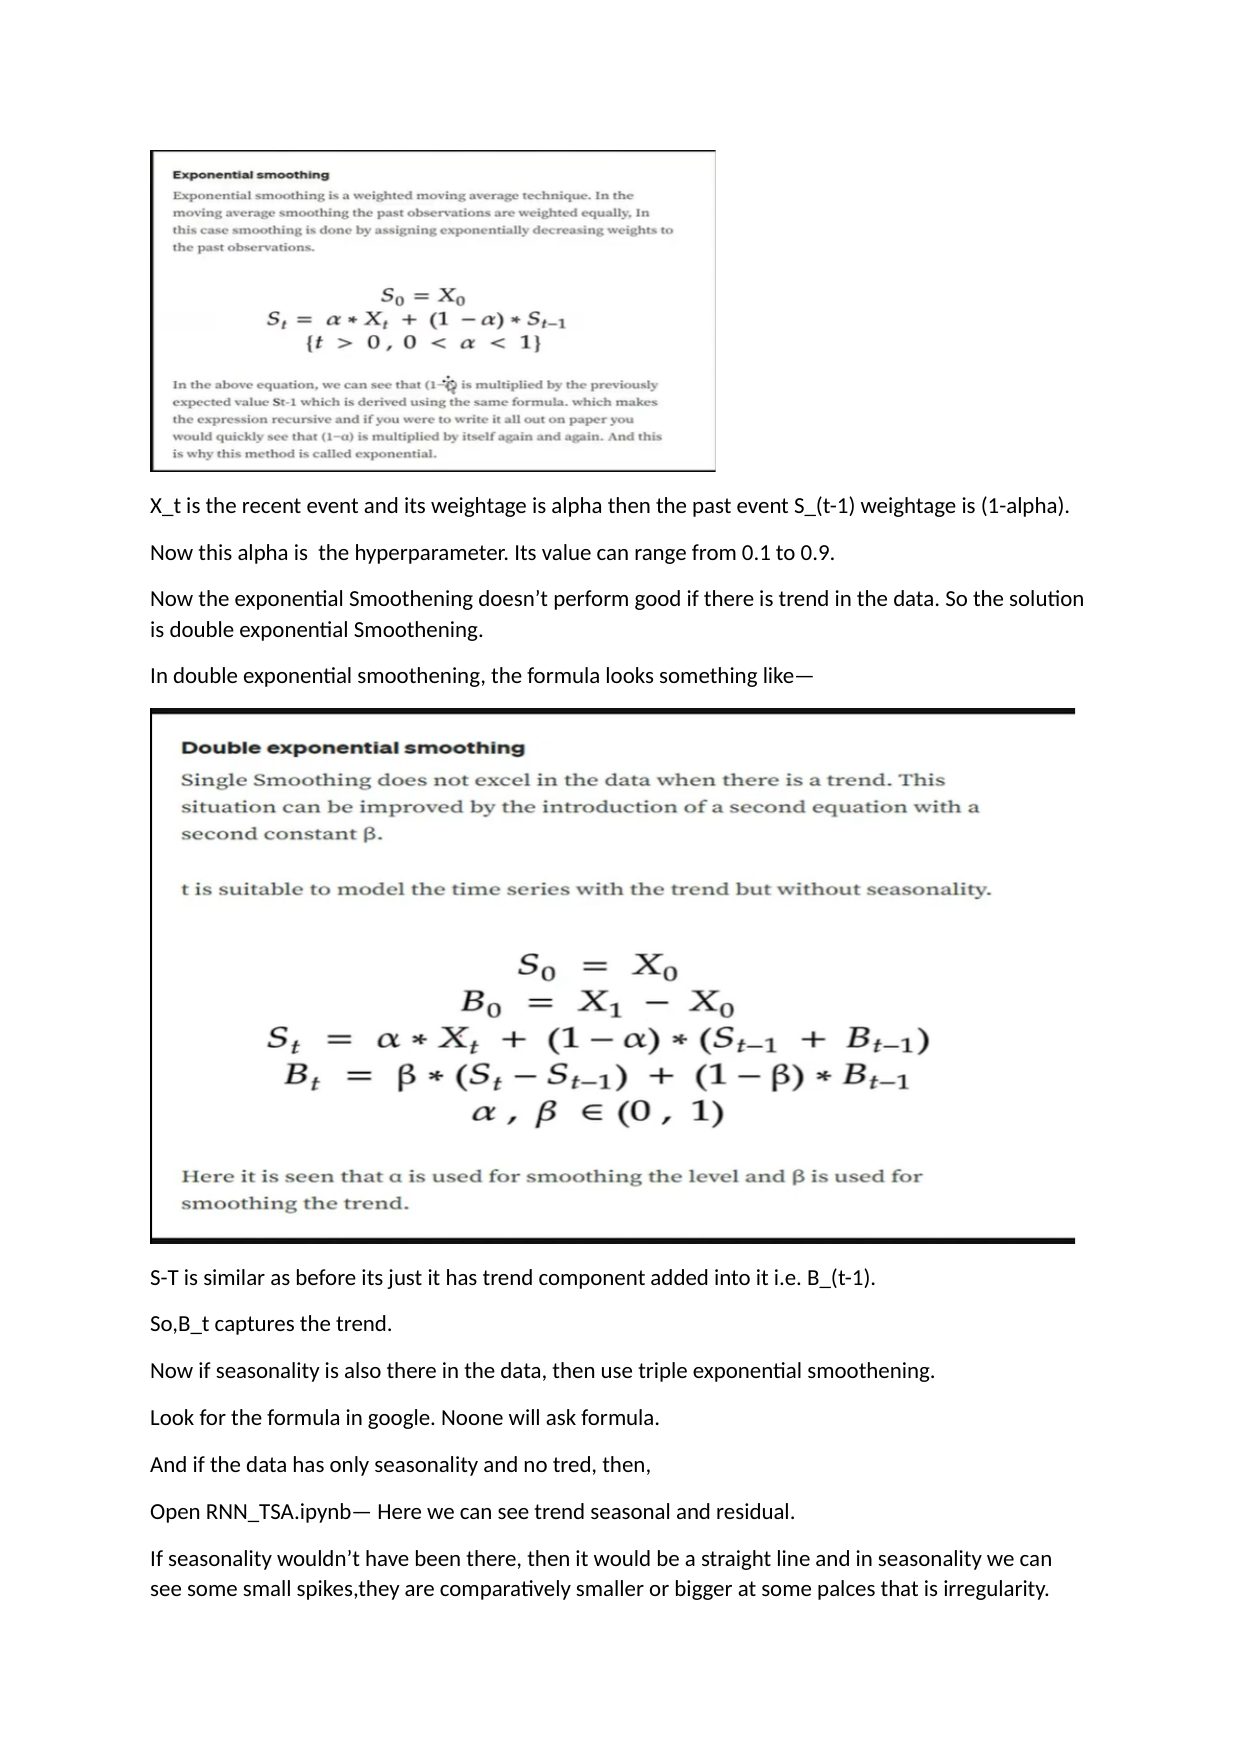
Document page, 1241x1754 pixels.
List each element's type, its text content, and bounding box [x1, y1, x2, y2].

text Now this alpha is the hyperparameter. Its value can range from 0.1 to 0.9. [150, 538, 1090, 566]
text S-T is similar as before its just it has trend component added into it i.e. B_(t-1). [150, 1263, 1090, 1291]
text Open RNN_TSA.ipynb— Here we can see trend seasonal and residual. [150, 1497, 1090, 1525]
text Look for the formula in google. Noone will ask formula. [150, 1403, 1090, 1431]
text Now if seasonality is also there in the data, then use triple exponential smoothening. [150, 1356, 1090, 1384]
picture [150, 150, 716, 472]
text In double exponential smoothening, the formula looks something like— [150, 662, 1090, 689]
text And if the data has only seasonality and no tred, then, [150, 1450, 1090, 1478]
picture [150, 708, 1075, 1244]
text X_t is the recent event and its weightage is alpha then the past event S_(t-1) weightage is (1-alpha). [150, 491, 1090, 519]
text So,B_t captures the trend. [150, 1309, 1090, 1338]
text Now the exponential Smoothening doesn’t perform good if there is trend in the data. So the solution is double exponential Smoothening. [150, 584, 1090, 643]
text If seasonality wouldn’t have been there, then it would be a straight line and in seasonality we can see some small spikes,they are comparatively smaller or bigger at some palces that is irregularity. [150, 1544, 1090, 1602]
